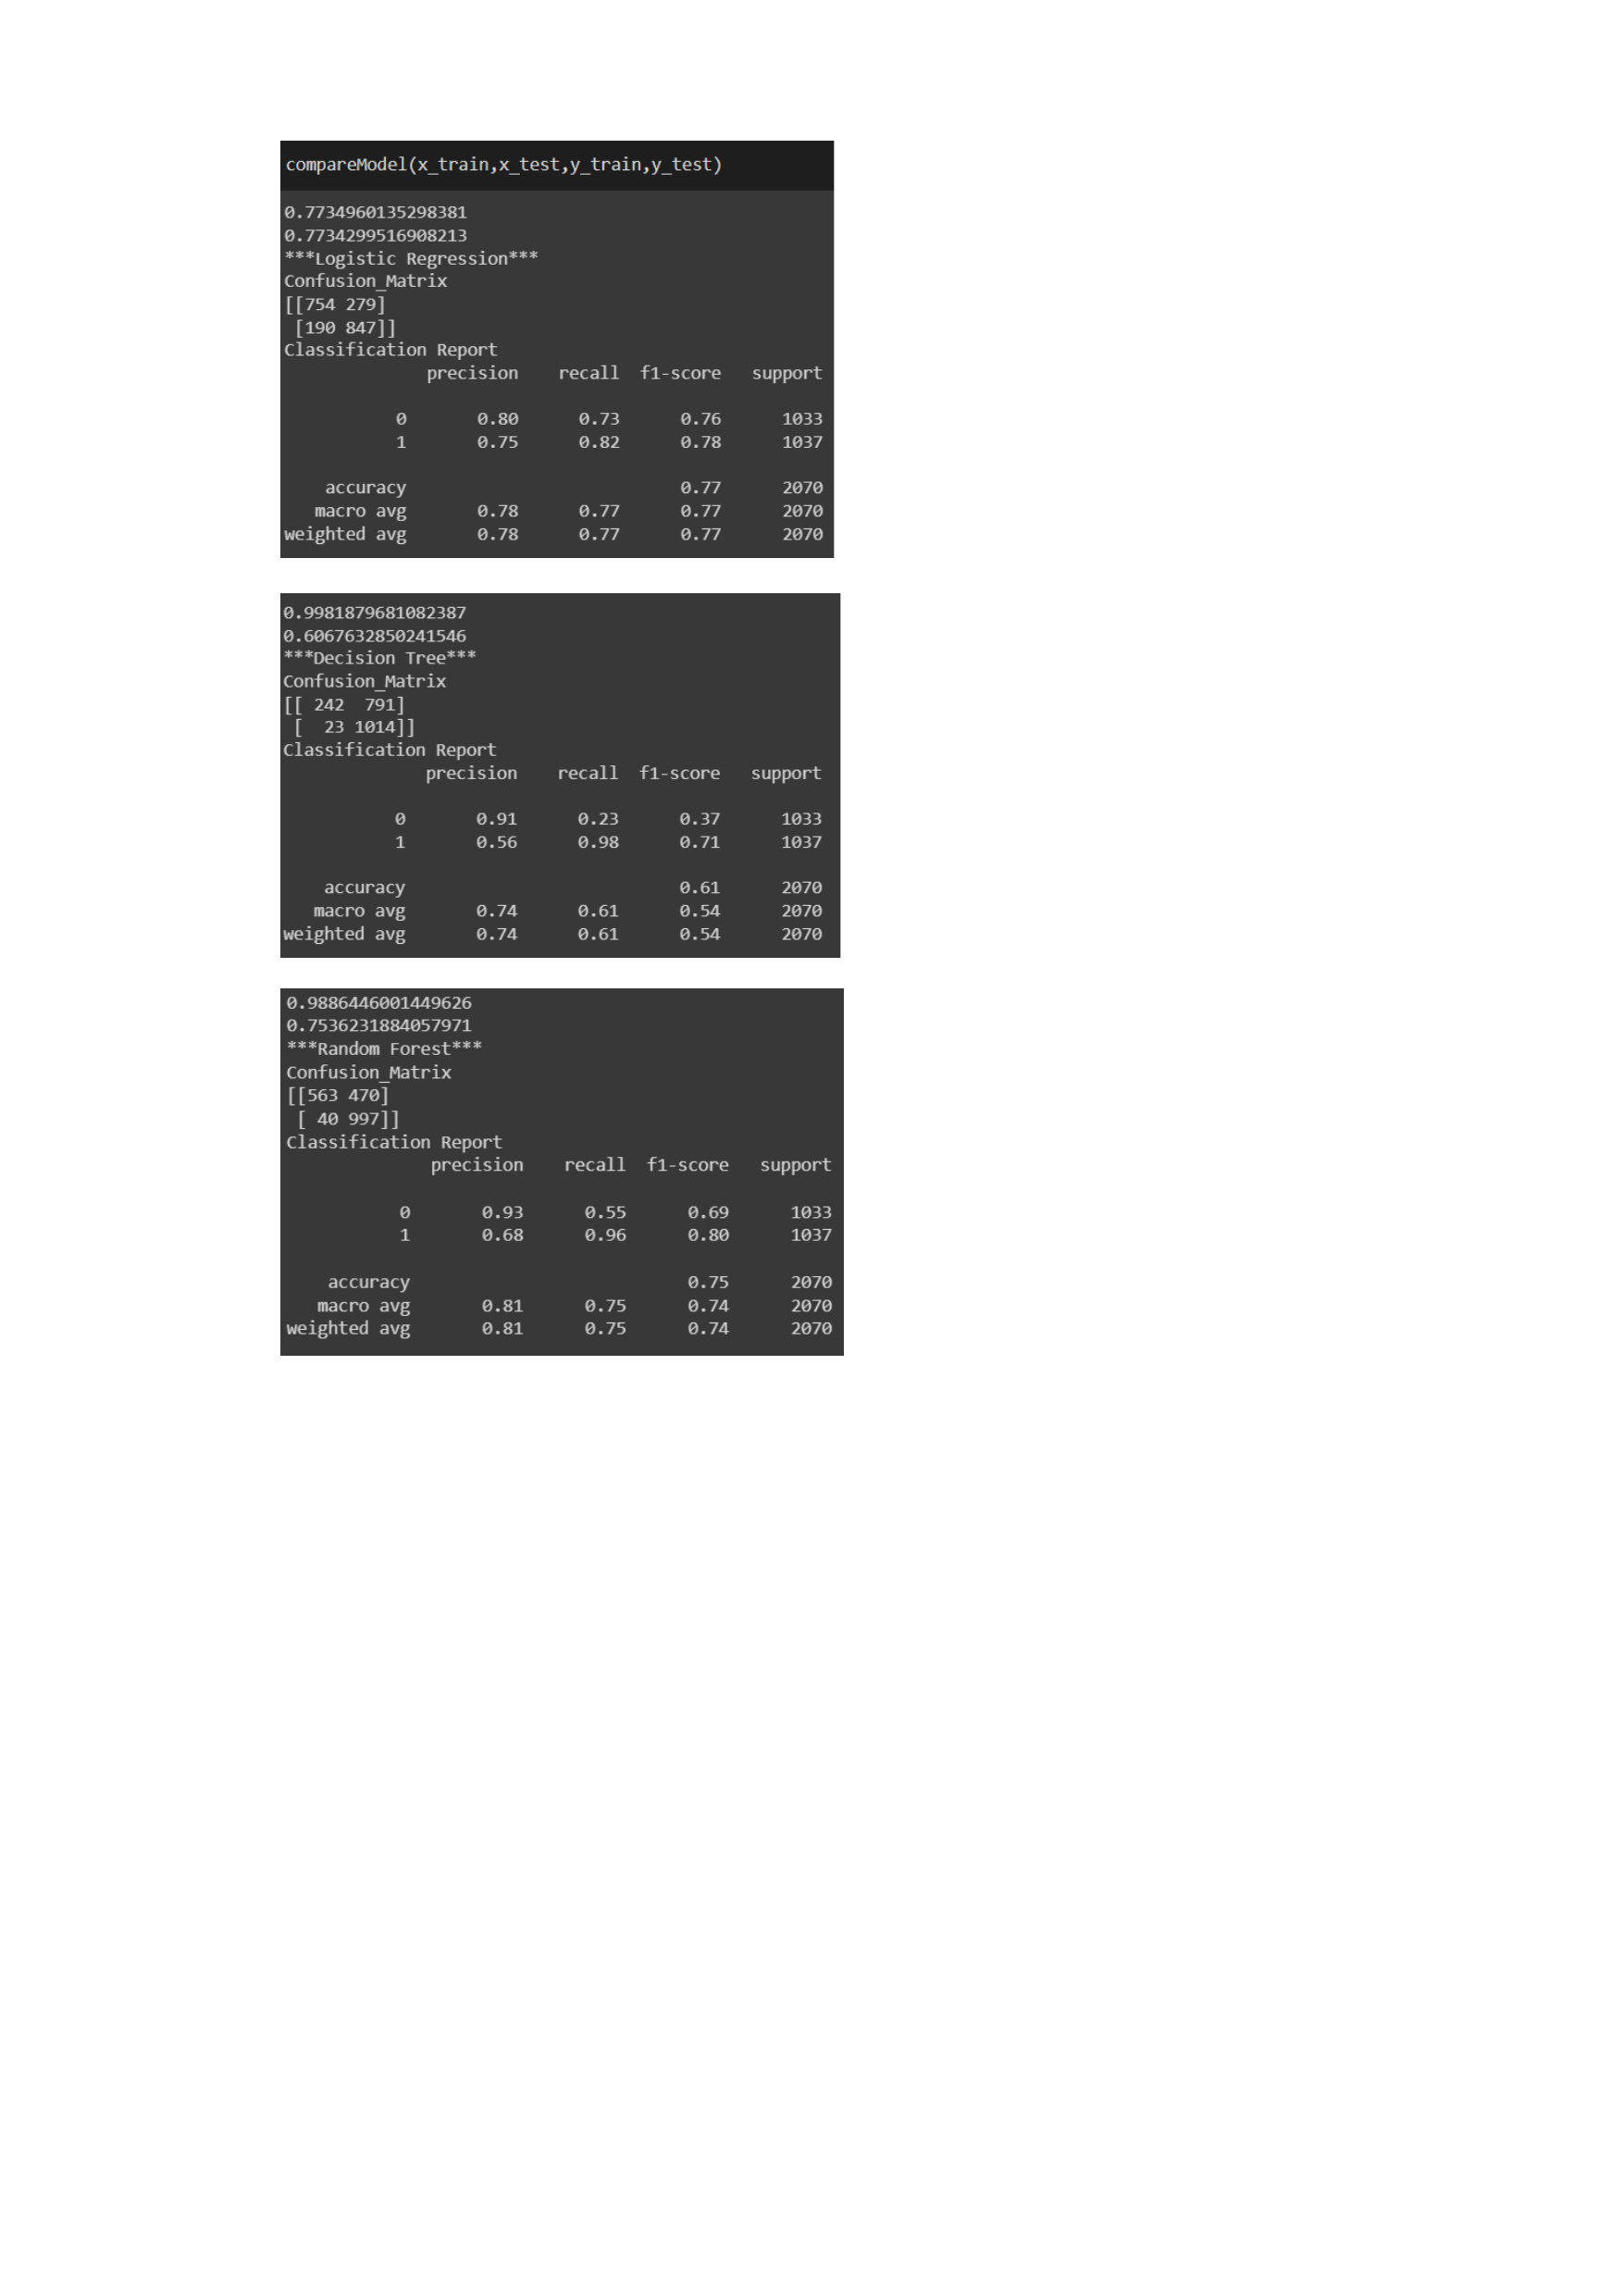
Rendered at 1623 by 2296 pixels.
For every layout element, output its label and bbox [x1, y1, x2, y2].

picture [280, 141, 835, 558]
picture [280, 593, 841, 958]
picture [280, 988, 844, 1356]
